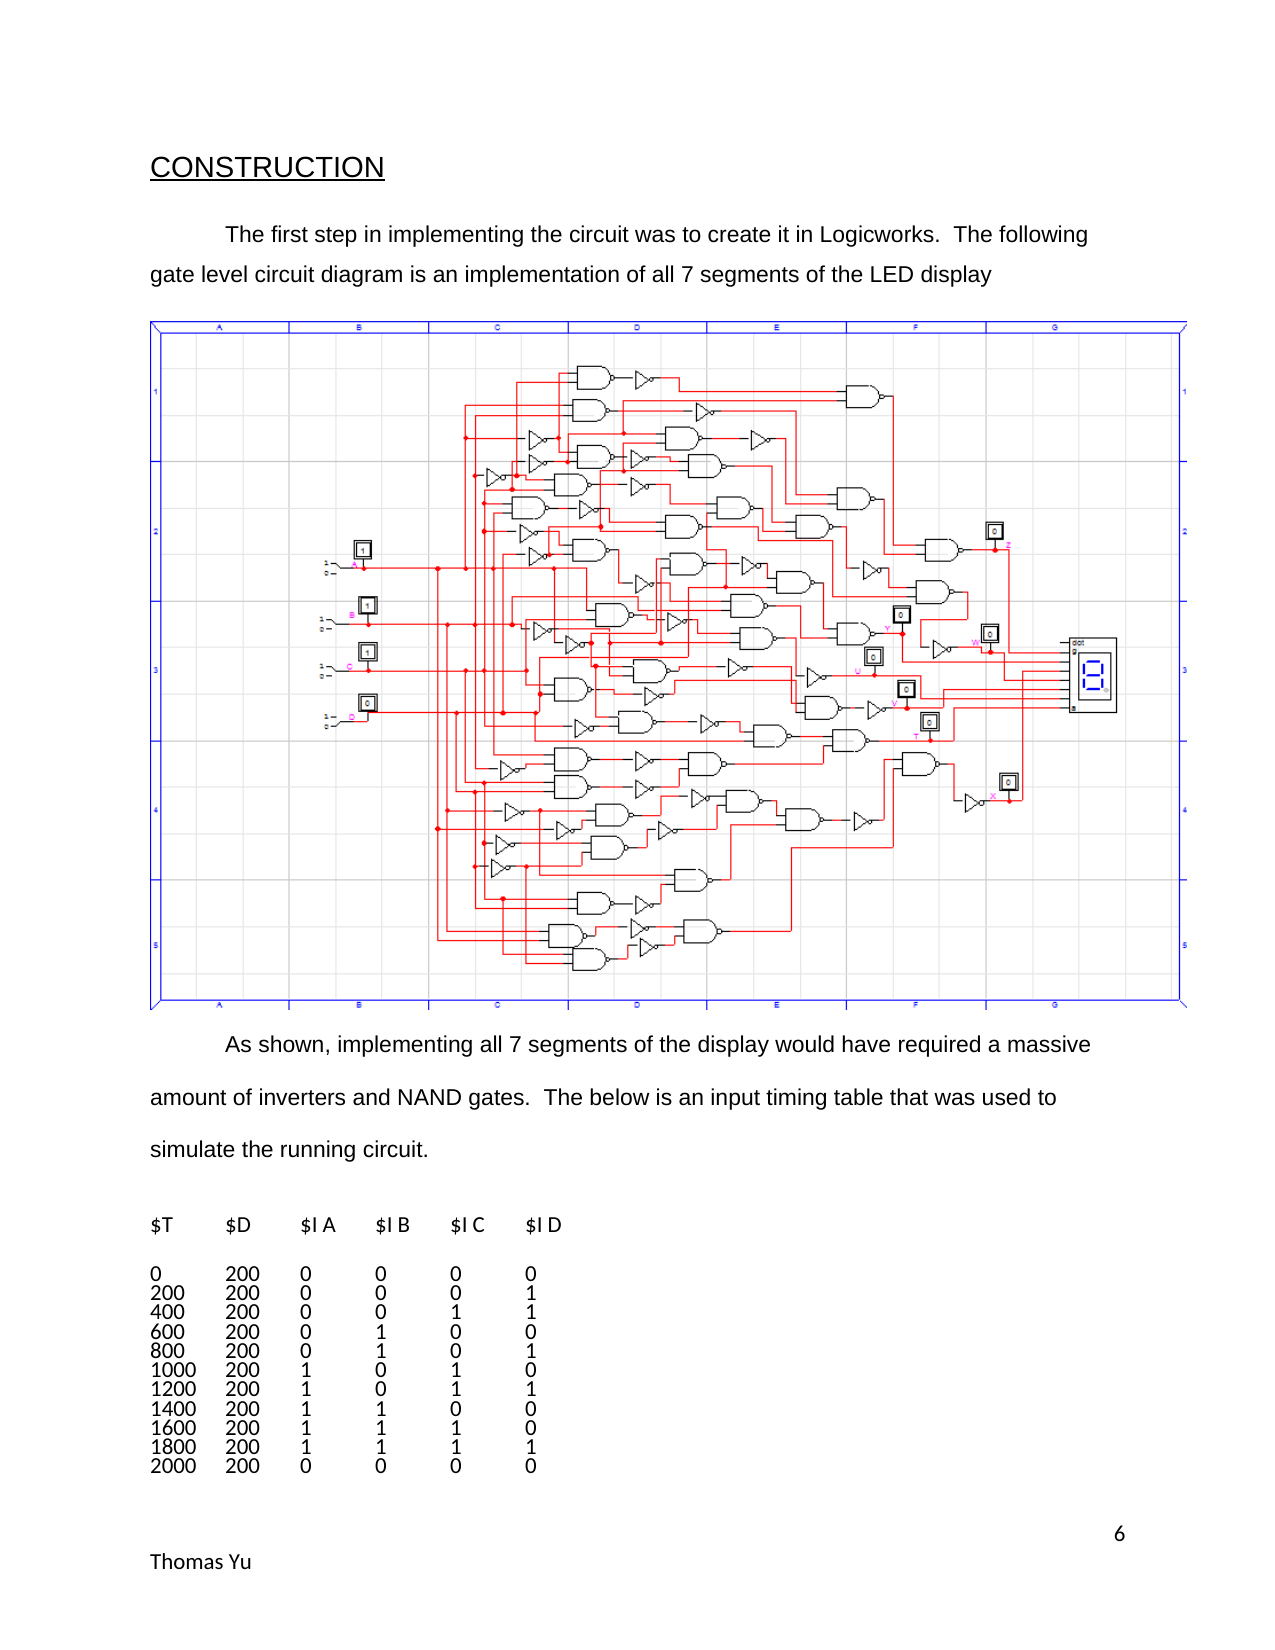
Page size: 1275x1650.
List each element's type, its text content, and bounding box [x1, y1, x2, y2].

text 1200 200 1 0 1 1 [150, 1381, 1125, 1401]
text As shown, implementing all 7 segments of the display would have required a massive amount of inverters and NAND gates. The below is an input timing table that was used to simulate the running circuit. [150, 1031, 1125, 1163]
text 400 200 0 0 1 1 [150, 1304, 1125, 1324]
text The first step in implementing the circuit was to create it in Logicworks. The following gate level circuit diagram is an implementation of all 7 segments of the LED display [150, 221, 1125, 287]
text $T $D $I A $I B $I C $I D [150, 1210, 1125, 1238]
text 1000 200 1 0 1 0 [150, 1362, 1125, 1381]
text 200 200 0 0 0 1 [150, 1285, 1125, 1304]
picture [150, 321, 1187, 1010]
text 800 200 0 1 0 1 [150, 1343, 1125, 1362]
text 2000 200 0 0 0 0 [150, 1458, 1125, 1478]
text CONSTRUCTION [150, 150, 1125, 183]
text 600 200 0 1 0 0 [150, 1324, 1125, 1343]
text 1400 200 1 1 0 0 [150, 1401, 1125, 1420]
text 1800 200 1 1 1 1 [150, 1439, 1125, 1458]
text 0 200 0 0 0 0 [150, 1266, 1125, 1285]
text 1600 200 1 1 1 0 [150, 1420, 1125, 1439]
